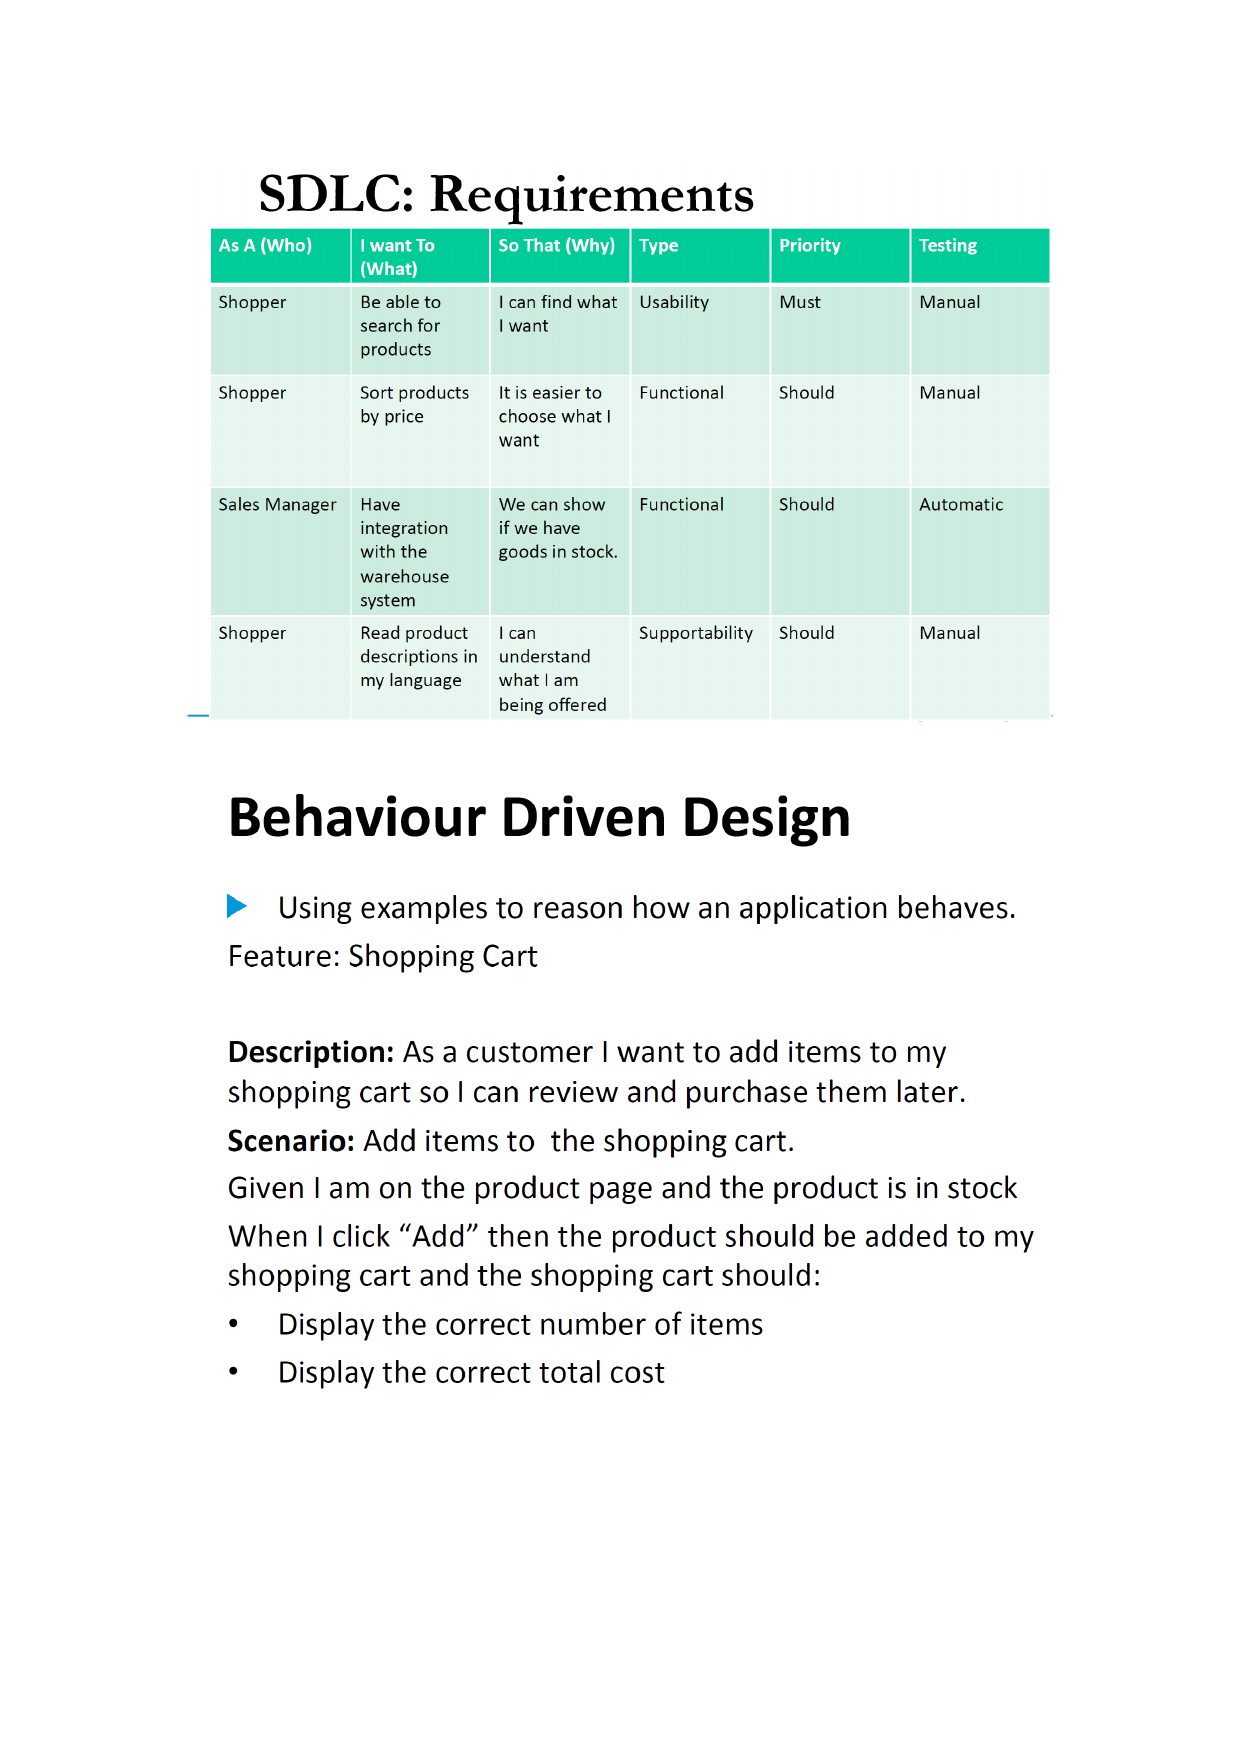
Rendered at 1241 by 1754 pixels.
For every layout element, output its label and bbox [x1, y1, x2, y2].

picture [187, 162, 1053, 722]
picture [187, 779, 1053, 1393]
